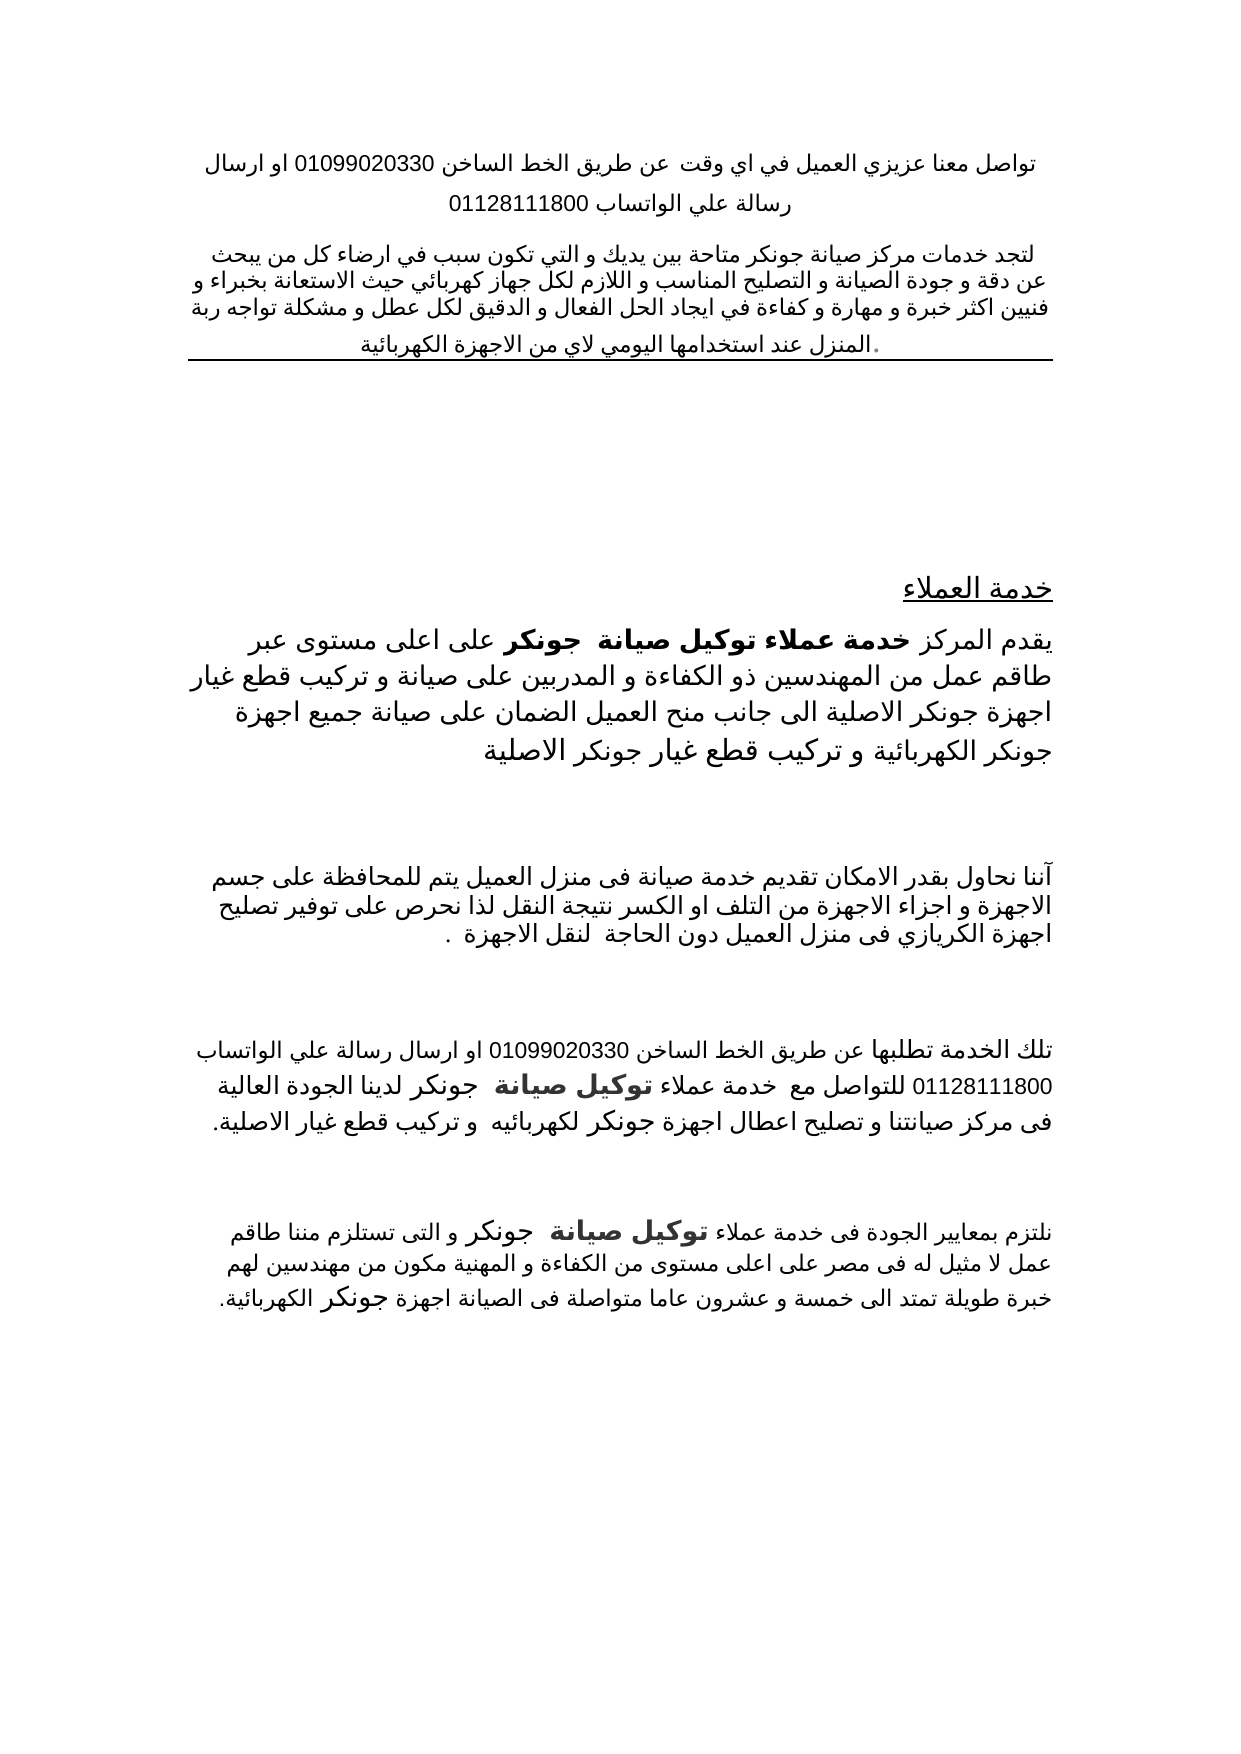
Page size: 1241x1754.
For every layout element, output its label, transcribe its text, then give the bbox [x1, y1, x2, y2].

text لتجد خدمات مركز صيانة جونكر متاحة بين يديك و التي تكون سبب في ارضاء كل من يبحث عن دقة و جودة الصيانة و التصليح المناسب و اللازم لكل جهاز كهربائي حيث الاستعانة بخبراء و فنيين اكثر خبرة و مهارة و كفاءة في ايجاد الحل الفعال و الدقيق لكل عطل و مشكلة تواجه ربة المنزل عند استخدامها اليومي لاي من الاجهزة الكهربائية. [187, 241, 1053, 360]
text خدمة العملاء [187, 571, 1053, 605]
text تواصل معنا عزيزي العميل في اي وقت عن طريق الخط الساخن 01099020330 او ارسال رسالة علي الواتساب 01128111800 [187, 150, 1053, 220]
text آننا نحاول بقدر الامكان تقديم خدمة صيانة فى منزل العميل يتم للمحافظة على جسم الاجهزة و اجزاء الاجهزة من التلف او الكسر نتيجة النقل لذا نحرص على توفير تصليح اجهزة الكريازي فى منزل العميل دون الحاجة لنقل الاجهزة . [187, 862, 1053, 948]
text يقدم المركز خدمة عملاء توكيل صيانة جونكر على اعلى مستوى عبر طاقم عمل من المهندسين ذو الكفاءة و المدربين على صيانة و تركيب قطع غيار اجهزة جونكر الاصلية الى جانب منح العميل الضمان على صيانة جميع اجهزة جونكر الكهربائية و تركيب قطع غيار جونكر الاصلية [187, 624, 1053, 766]
text نلتزم بمعايير الجودة فى خدمة عملاء توكيل صيانة جونكر و التى تستلزم مننا طاقم عمل لا مثيل له فى مصر على اعلى مستوى من الكفاءة و المهنية مكون من مهندسين لهم خبرة طويلة تمتد الى خمسة و عشرون عاما متواصلة فى الصيانة اجهزة جونكر الكهربائية. [187, 1215, 1053, 1313]
text تلك الخدمة تطلبها عن طريق الخط الساخن 01099020330 او ارسال رسالة علي الواتساب 01128111800 للتواصل مع خدمة عملاء توكيل صيانة جونكر لدينا الجودة العالية فى مركز صيانتنا و تصليح اعطال اجهزة جونكر لكهربائيه و تركيب قطع غيار الاصلية. [187, 1035, 1053, 1136]
